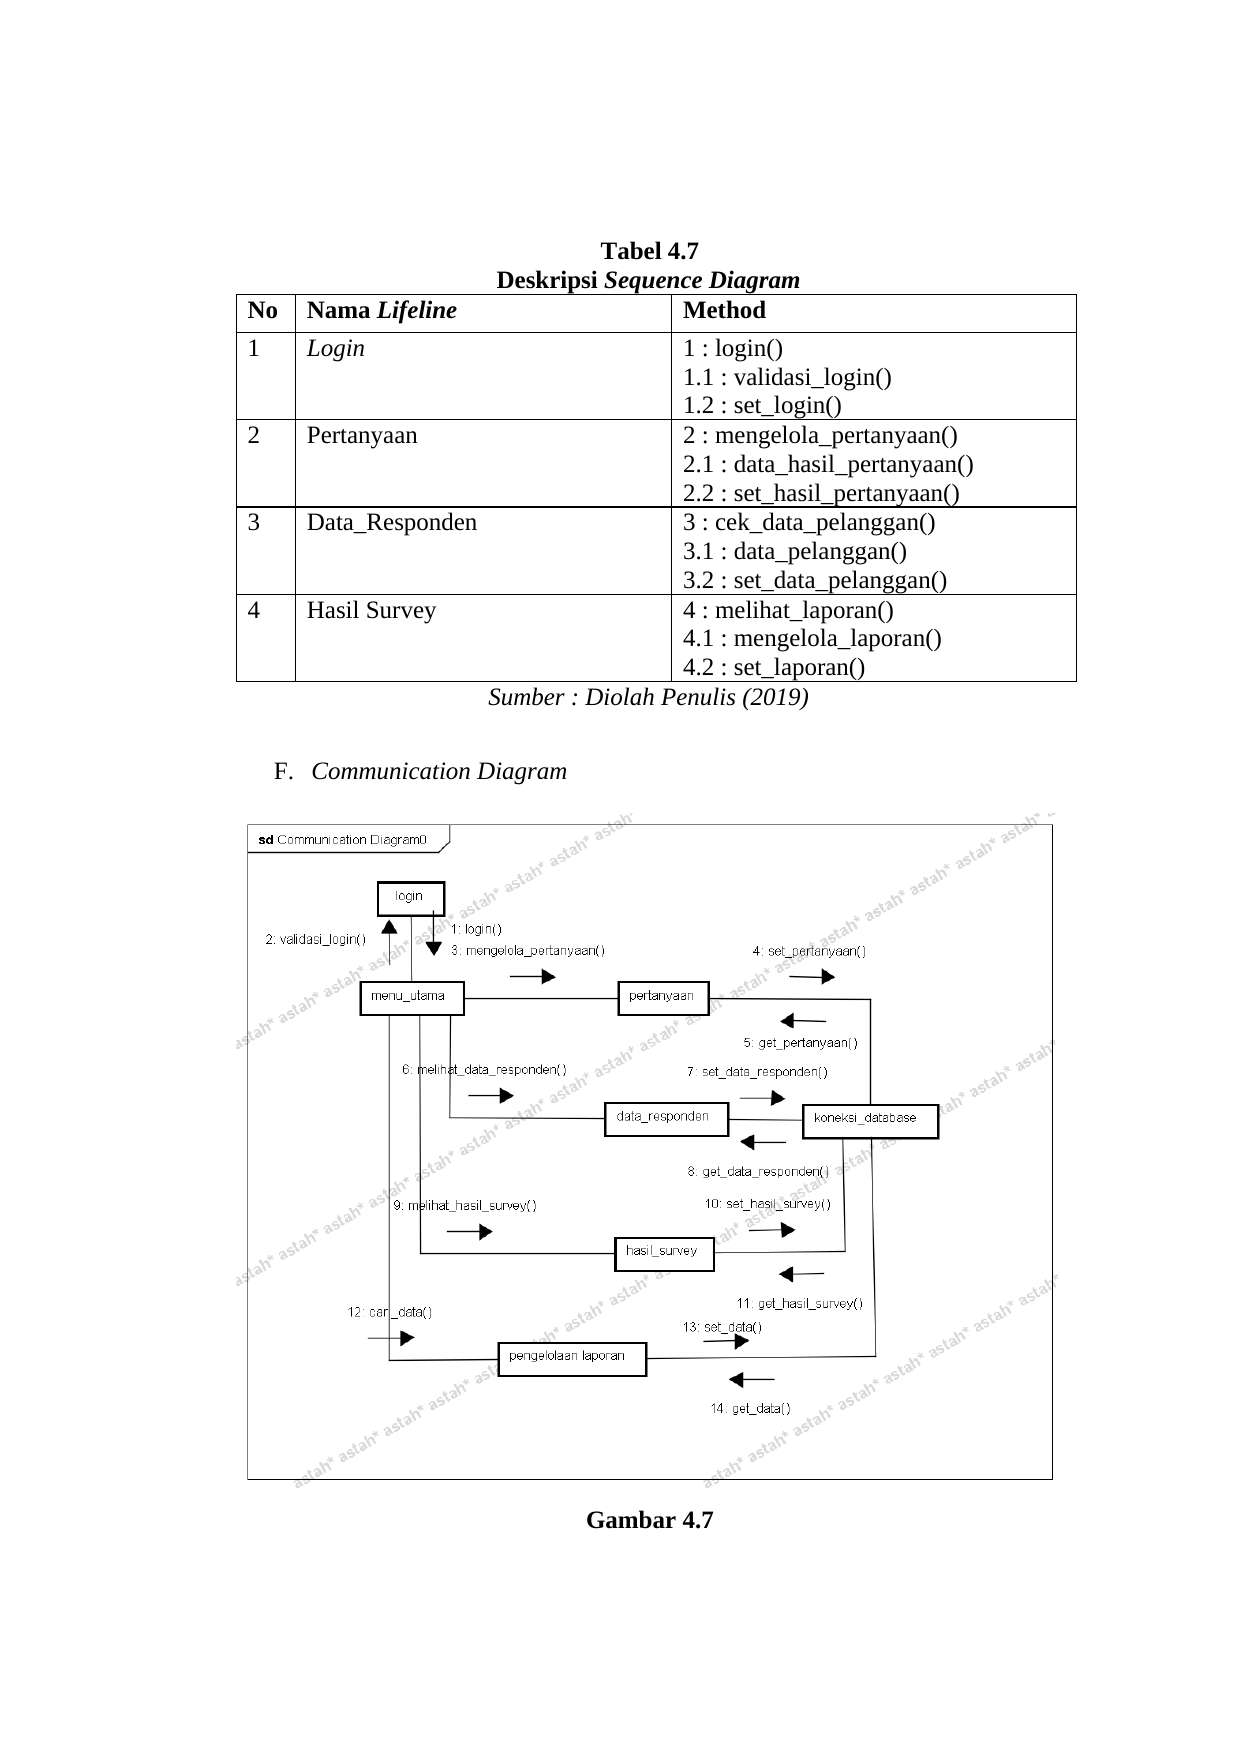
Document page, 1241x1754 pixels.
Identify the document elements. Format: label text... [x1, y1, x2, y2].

table_cell Hasil Survey [296, 595, 671, 681]
table_header No [237, 295, 295, 332]
table_cell 4 : melihat_laporan() 4.1 : mengelola_laporan() 4.2 : set_laporan() [672, 595, 1076, 681]
table_header Nama Lifeline [296, 295, 671, 332]
table_cell 2 : mengelola_pertanyaan() 2.1 : data_hasil_pertanyaan() 2.2 : set_hasil_pertanyaan() [672, 420, 1076, 506]
picture [236, 813, 1063, 1489]
text Deskripsi Sequence Diagram [236, 265, 1063, 294]
table_header Method [672, 295, 1076, 332]
table_cell 2 [237, 420, 295, 506]
table_cell 4 [237, 595, 295, 681]
table_cell 1 : login() 1.1 : validasi_login() 1.2 : set_login() [672, 333, 1076, 419]
table_cell Data_Responden [296, 508, 671, 594]
table_cell 1 [237, 333, 295, 419]
table_cell 3 : cek_data_pelanggan() 3.1 : data_pelanggan() 3.2 : set_data_pelanggan() [672, 508, 1076, 594]
subtitle Communication Diagram [274, 756, 1063, 785]
table_cell 3 [237, 508, 295, 594]
text Sumber : Diolah Penulis (2019) [236, 682, 1063, 711]
table_cell Login [296, 333, 671, 419]
table_cell Pertanyaan [296, 420, 671, 506]
